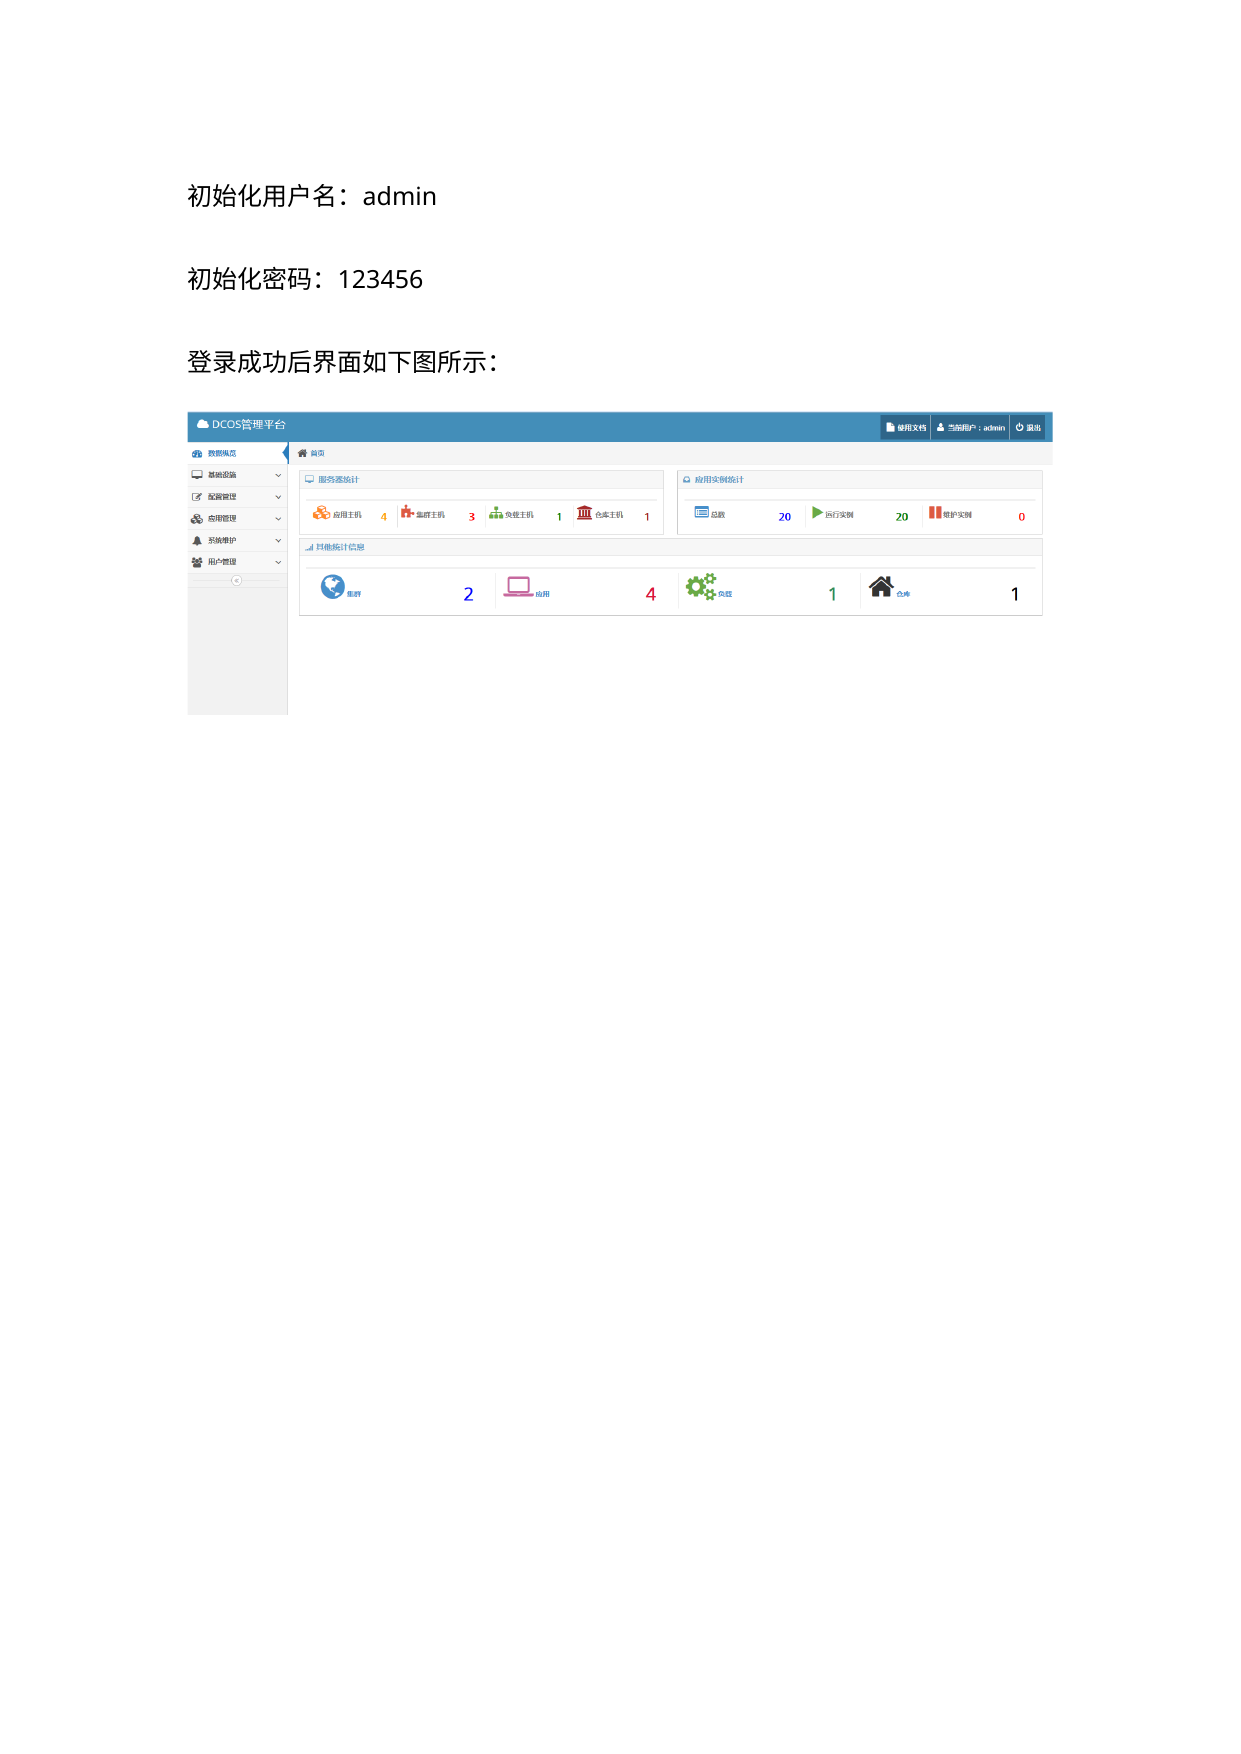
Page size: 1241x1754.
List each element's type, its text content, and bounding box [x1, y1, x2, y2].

picture [187, 411, 1053, 715]
text 初始化用户名：admin [187, 162, 1053, 227]
text 登录成功后界面如下图所示： [187, 328, 1053, 393]
text 初始化密码：123456 [187, 245, 1053, 310]
